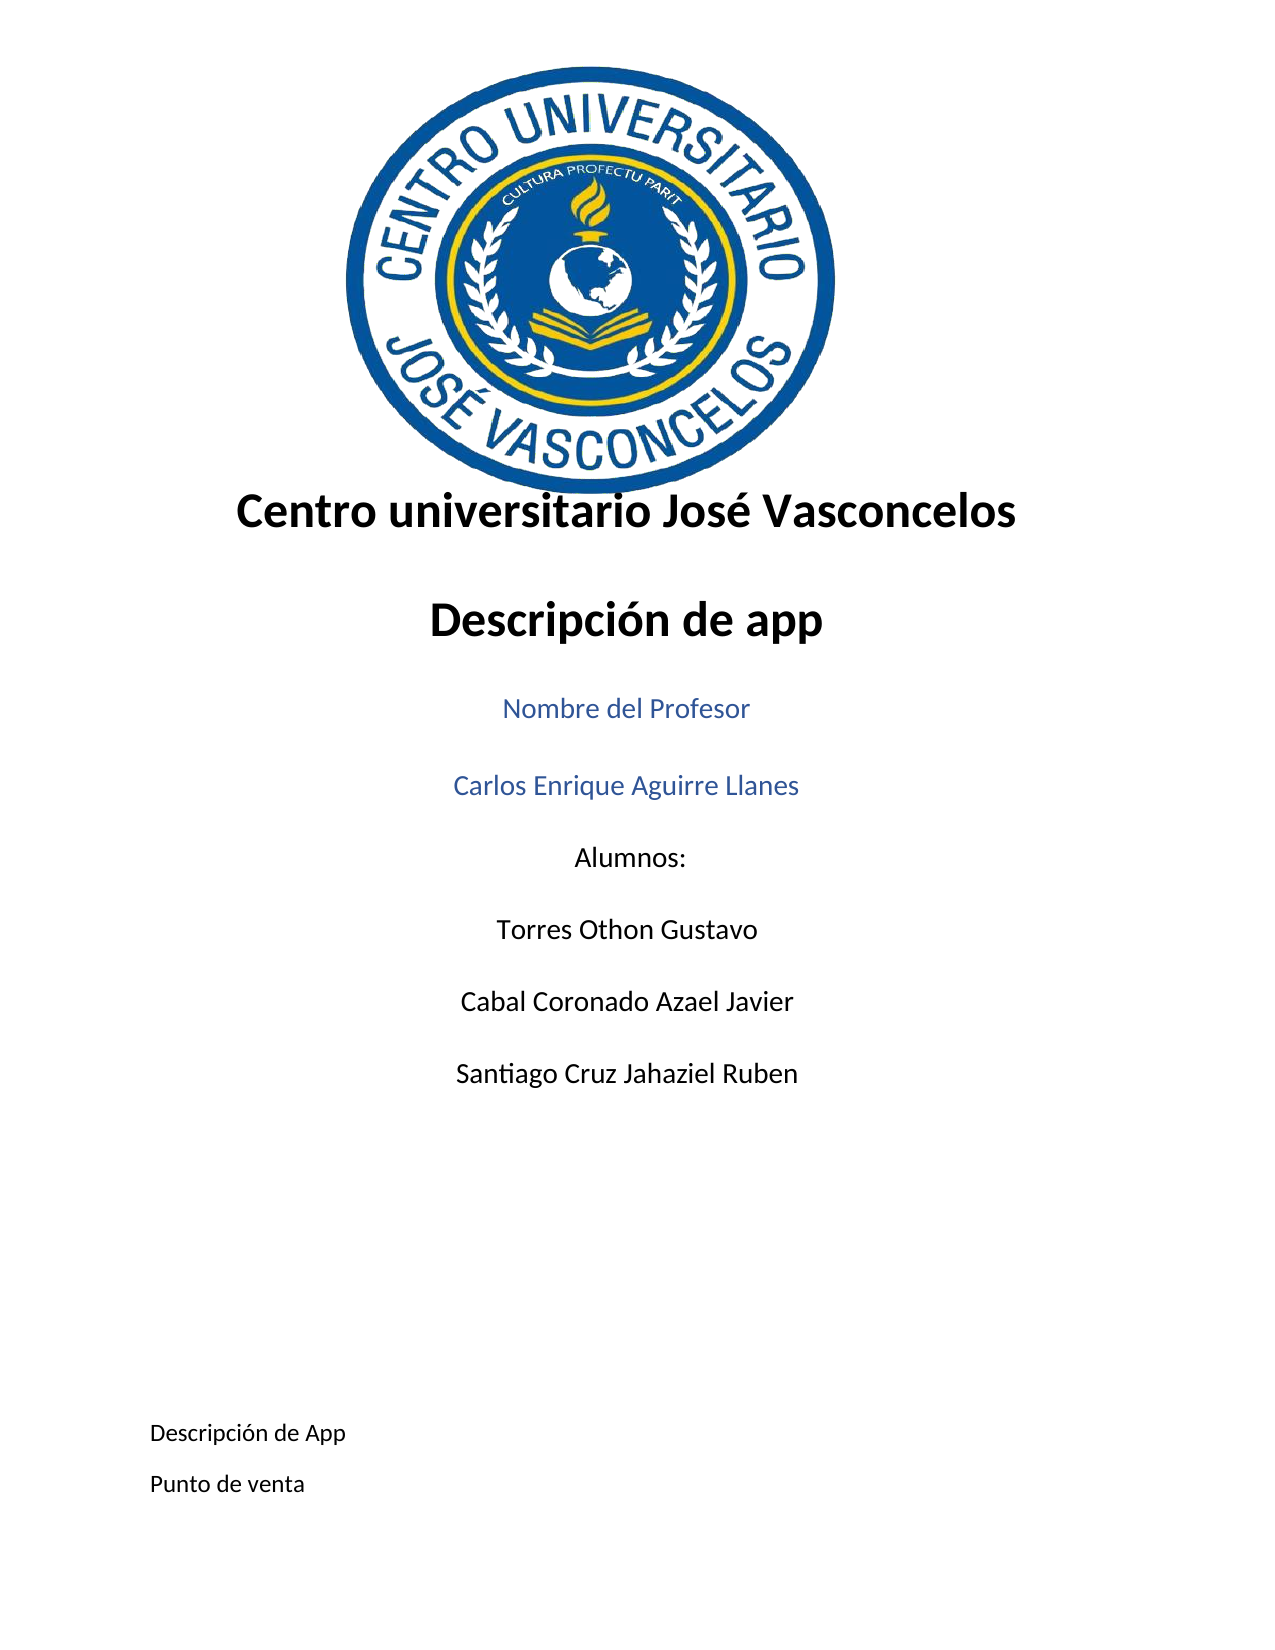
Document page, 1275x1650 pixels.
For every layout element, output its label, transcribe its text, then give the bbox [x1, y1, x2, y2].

text Torres Othon Gustavo [152, 911, 1103, 946]
picture [345, 66, 837, 494]
subtitle Carlos Enrique Aguirre Llanes [150, 767, 1103, 802]
text Santiago Cruz Jahaziel Ruben [152, 1055, 1103, 1090]
text Cabal Coronado Azael Javier [152, 983, 1103, 1018]
text Descripción de app [150, 588, 1103, 649]
text Descripción de App [150, 1417, 1125, 1447]
text Punto de venta [150, 1469, 1125, 1499]
subtitle Nombre del Profesor [150, 690, 1103, 726]
text Centro universitario José Vasconcelos [150, 479, 1103, 540]
text Alumnos: [152, 839, 1103, 874]
